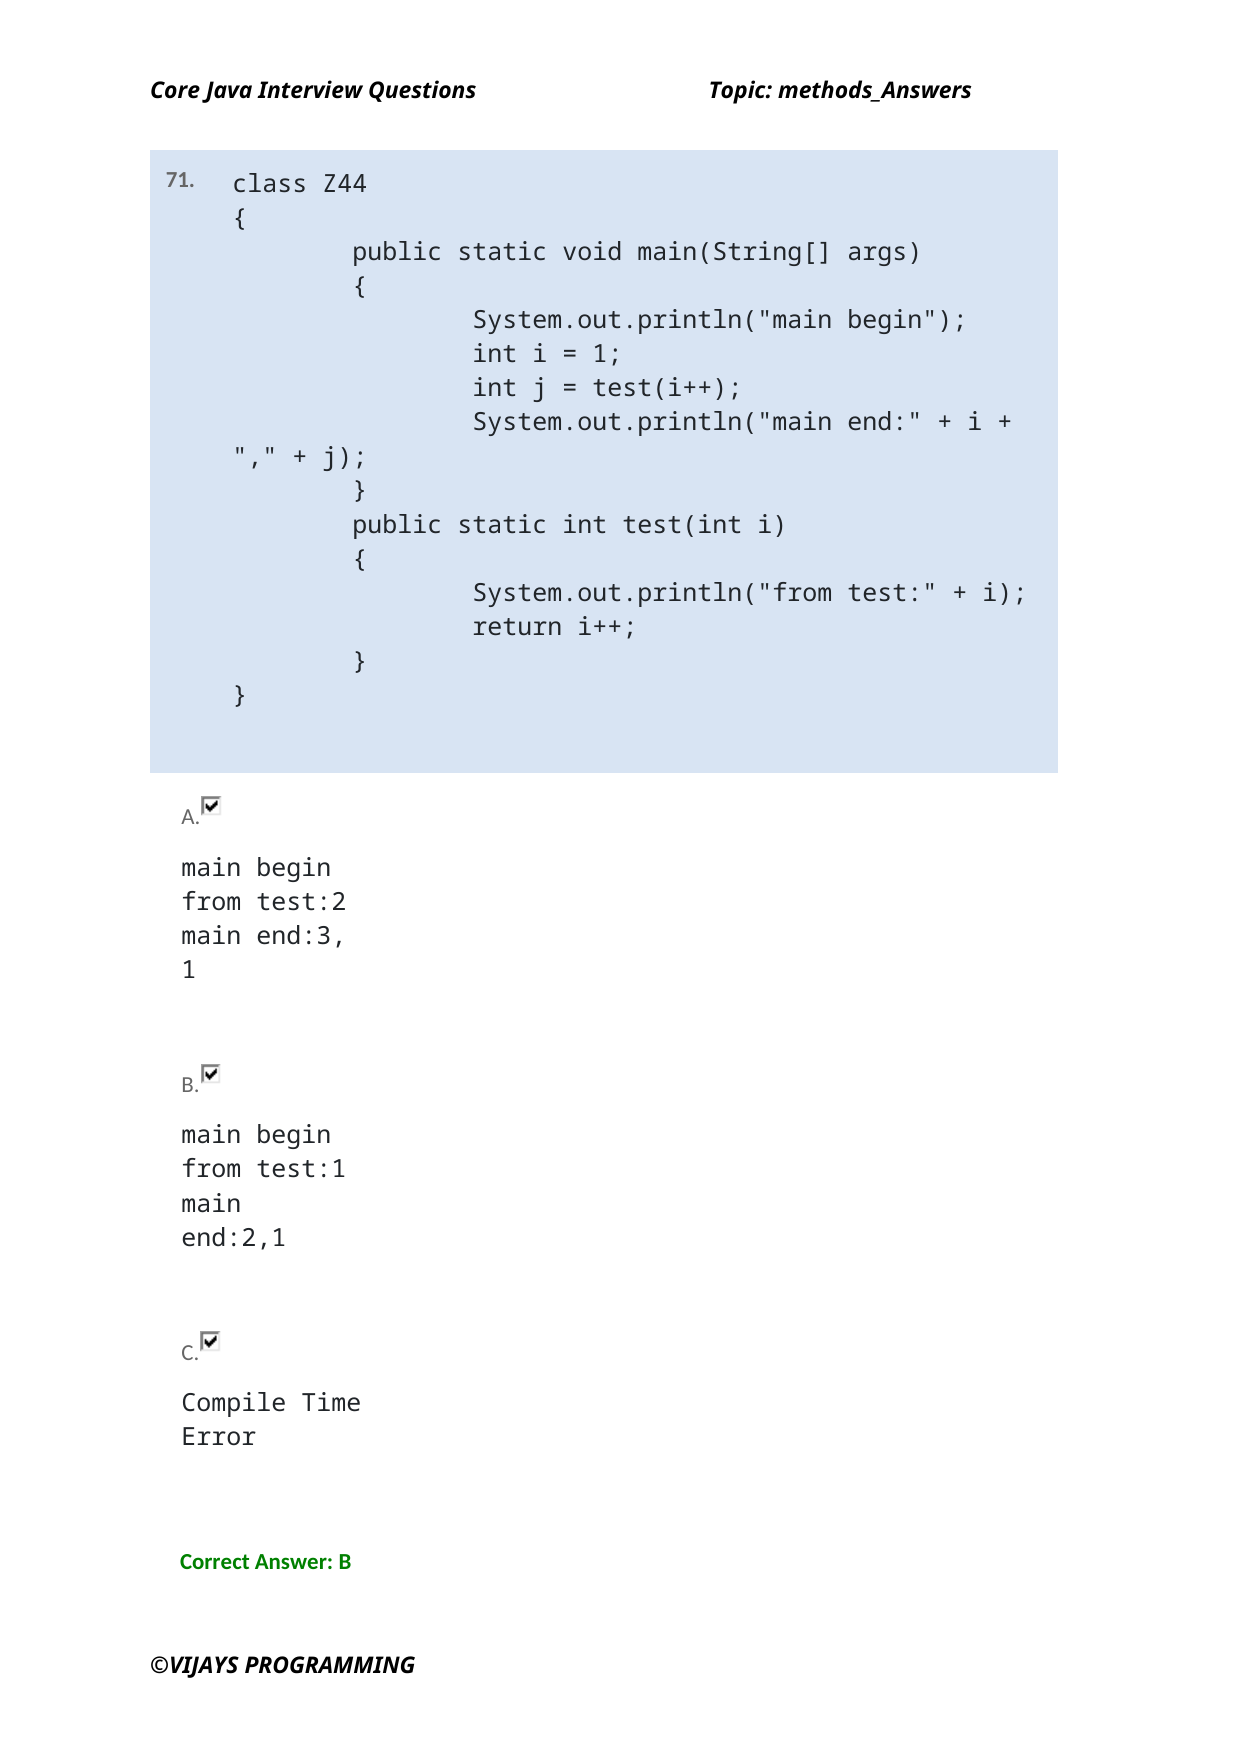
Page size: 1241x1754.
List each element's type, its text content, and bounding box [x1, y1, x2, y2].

table_cell Correct Answer: B [150, 1540, 1090, 1591]
table_header class Z44 { public static void main(String[] args) { System.out.println("main begin"); int i = 1; int j = test(i++); System.out.println("main end:" + i + "," + j); } public static int test(int i) { System.out.println("from test:" + i); return i++; } } [216, 150, 1058, 773]
table_cell [150, 773, 1090, 1540]
table_header 71. [150, 150, 216, 773]
